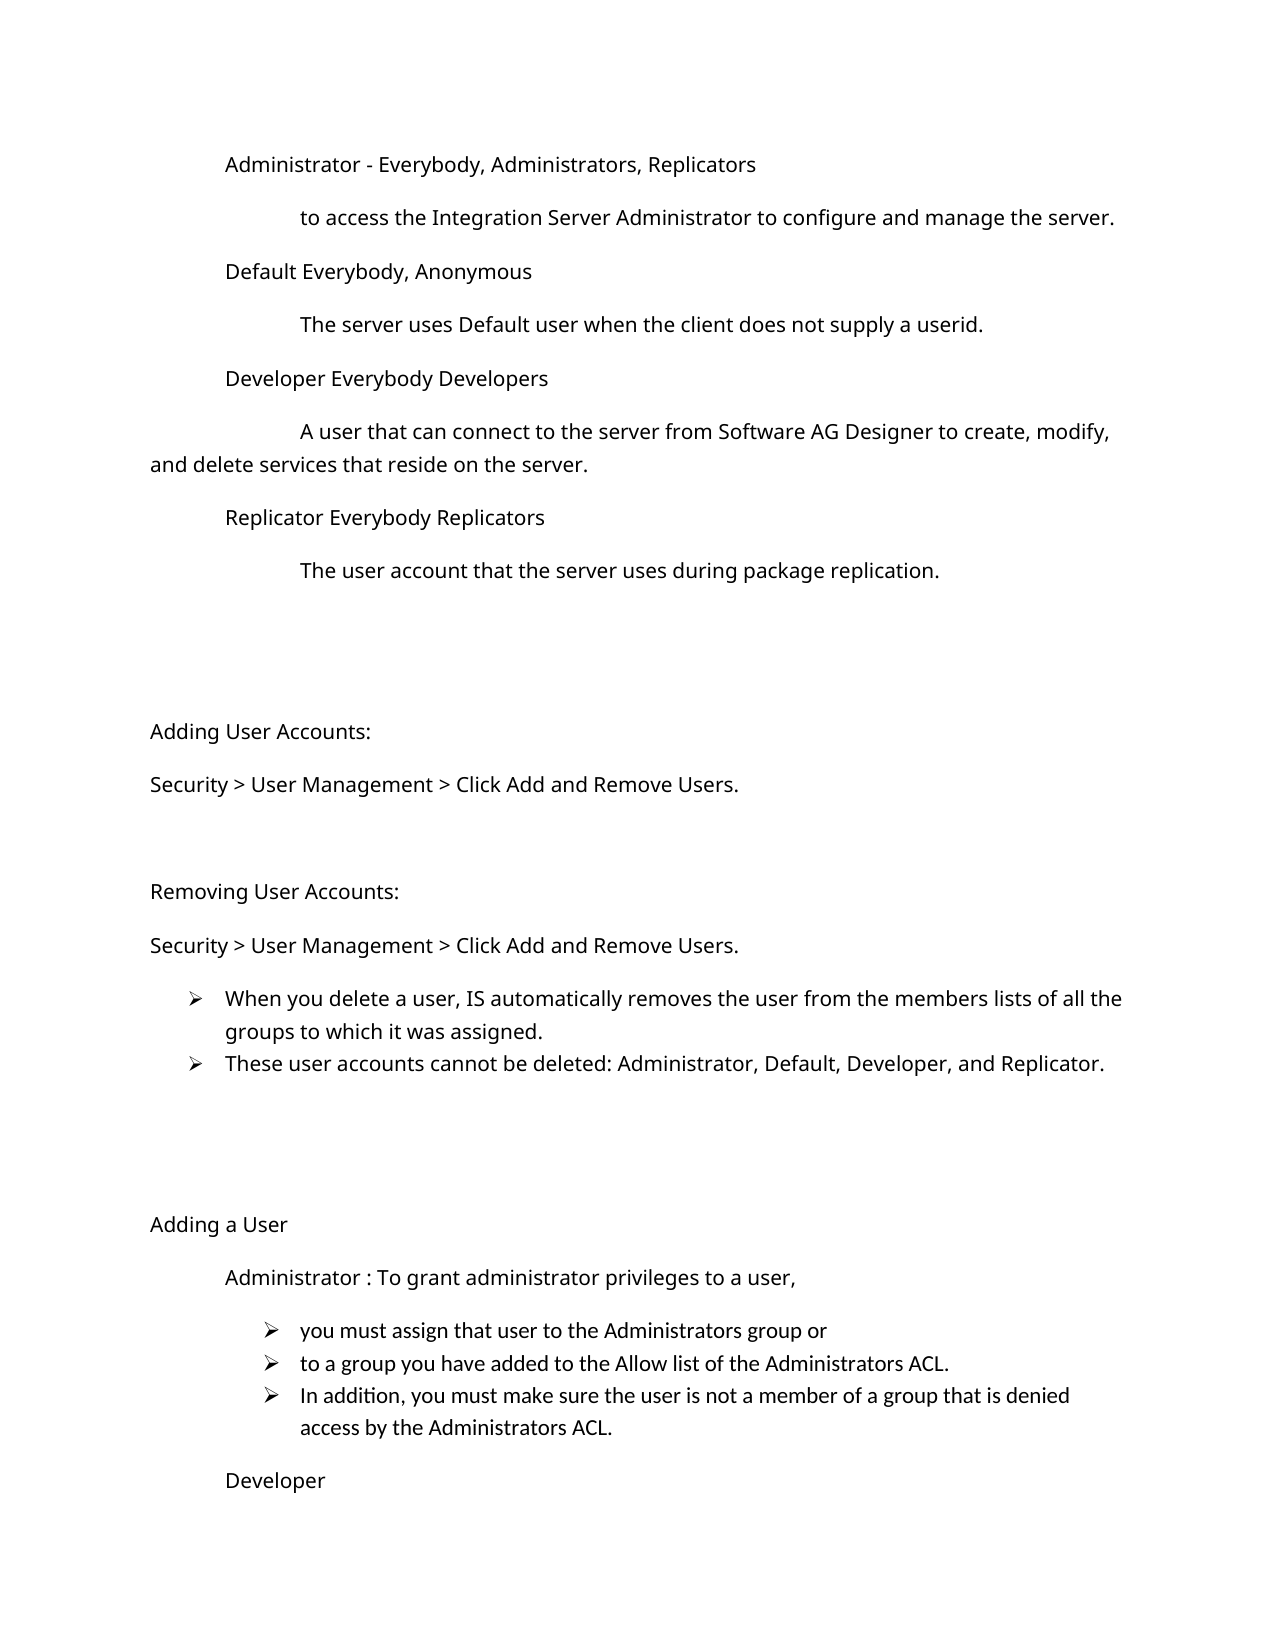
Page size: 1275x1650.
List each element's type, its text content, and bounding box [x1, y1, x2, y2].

text The user account that the server uses during package replication. [150, 557, 1125, 585]
text A user that can connect to the server from Software AG Designer to create, modify, and delete services that reside on the server. [150, 417, 1125, 478]
text Developer Everybody Developers [150, 364, 1125, 392]
text to access the Integration Server Administrator to configure and manage the server. [150, 203, 1125, 232]
list When you delete a user, IS automatically removes the user from the members lists of all the groups to which it was assigned. [187, 984, 1125, 1045]
list In addition, you must make sure the user is not a member of a group that is denied access by the Administrators ACL. [262, 1381, 1125, 1441]
text Adding User Accounts: [150, 717, 1125, 745]
list you must assign that user to the Administrators group or [262, 1317, 1125, 1344]
text Developer [150, 1466, 1125, 1494]
list to a group you have added to the Allow list of the Administrators ACL. [262, 1349, 1125, 1377]
text Adding a User [150, 1210, 1125, 1238]
text Security > User Management > Click Add and Remove Users. [150, 931, 1125, 959]
text Removing User Accounts: [150, 877, 1125, 906]
text Replicator Everybody Replicators [150, 503, 1125, 532]
text Administrator : To grant administrator privileges to a user, [150, 1263, 1125, 1292]
text Default Everybody, Anonymous [150, 257, 1125, 285]
text The server uses Default user when the client does not supply a userid. [150, 310, 1125, 339]
list These user accounts cannot be deleted: Administrator, Default, Developer, and Replicator. [187, 1049, 1125, 1078]
text Security > User Management > Click Add and Remove Users. [150, 770, 1125, 799]
text Administrator - Everybody, Administrators, Replicators [150, 150, 1125, 178]
